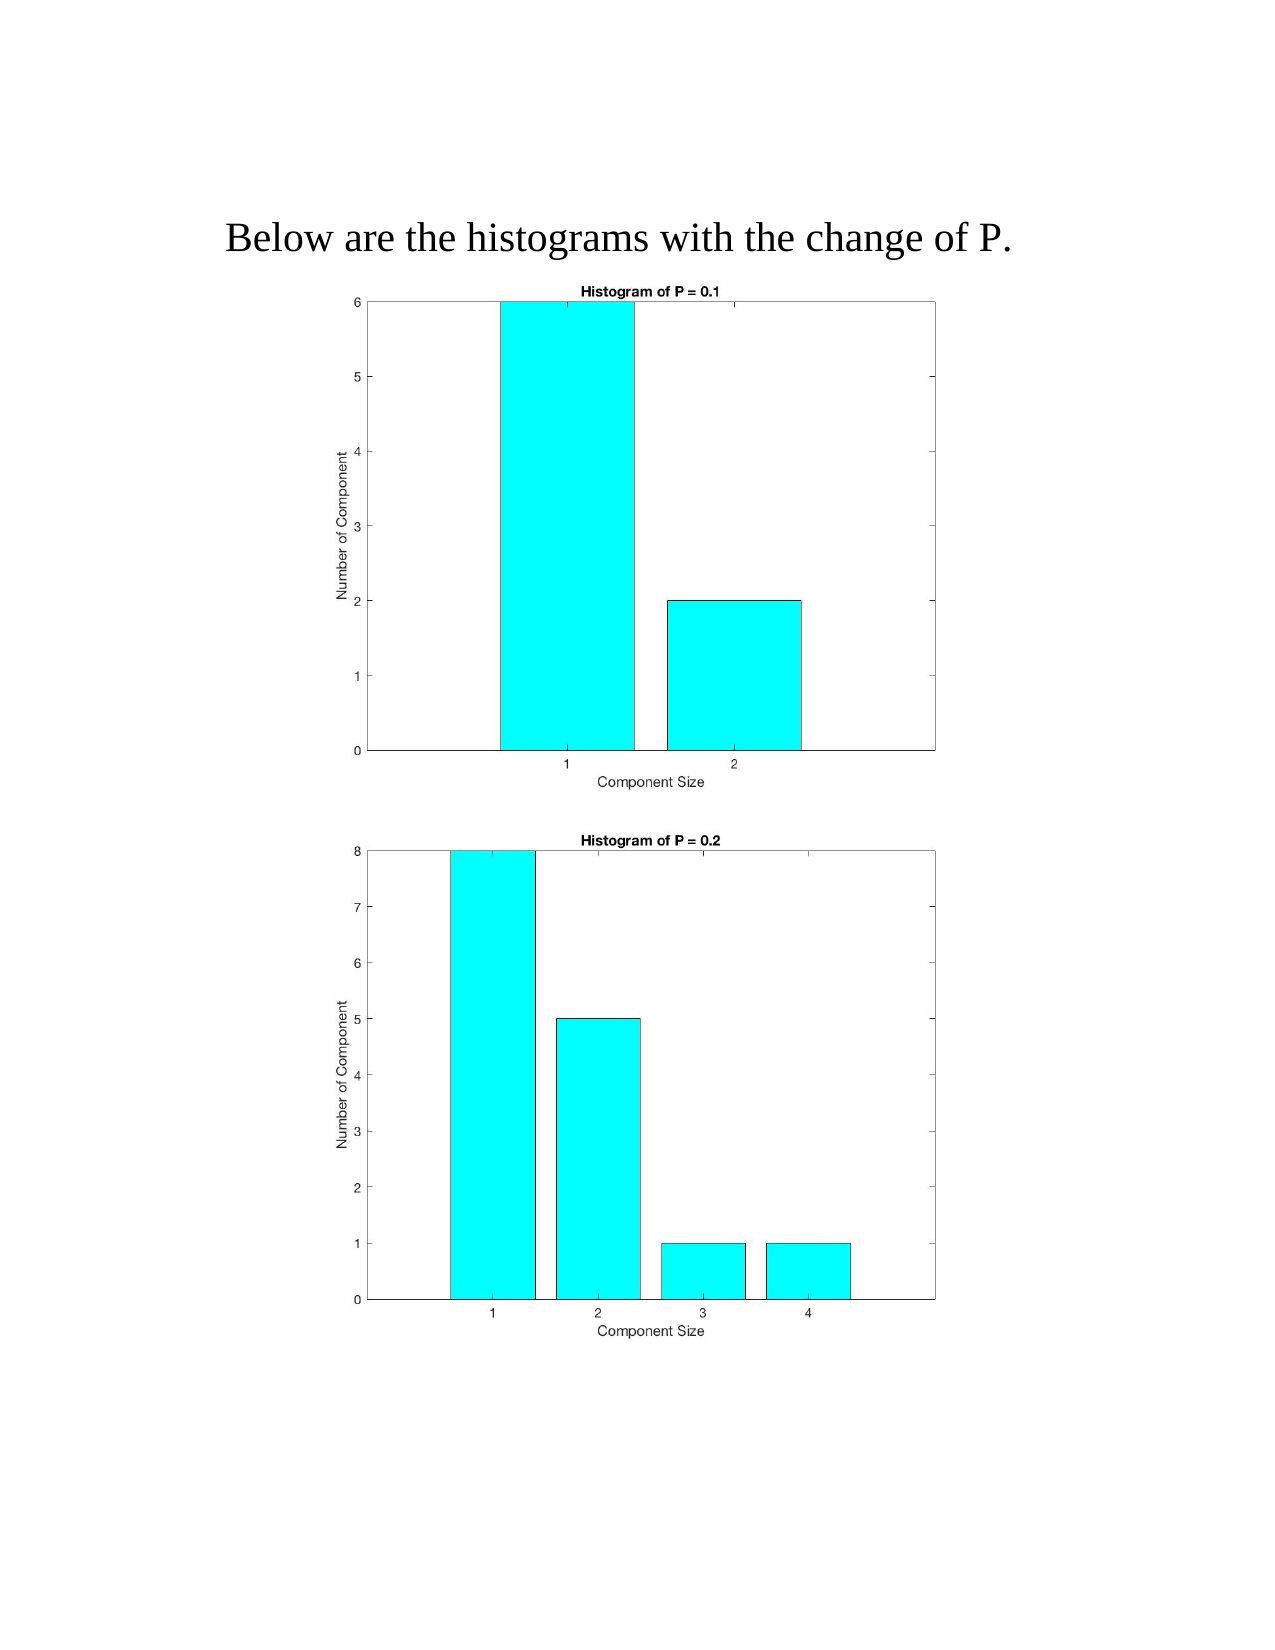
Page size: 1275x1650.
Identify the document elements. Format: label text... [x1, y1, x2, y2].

picture [271, 260, 1004, 1359]
text Below are the histograms with the change of P. [150, 212, 1125, 260]
